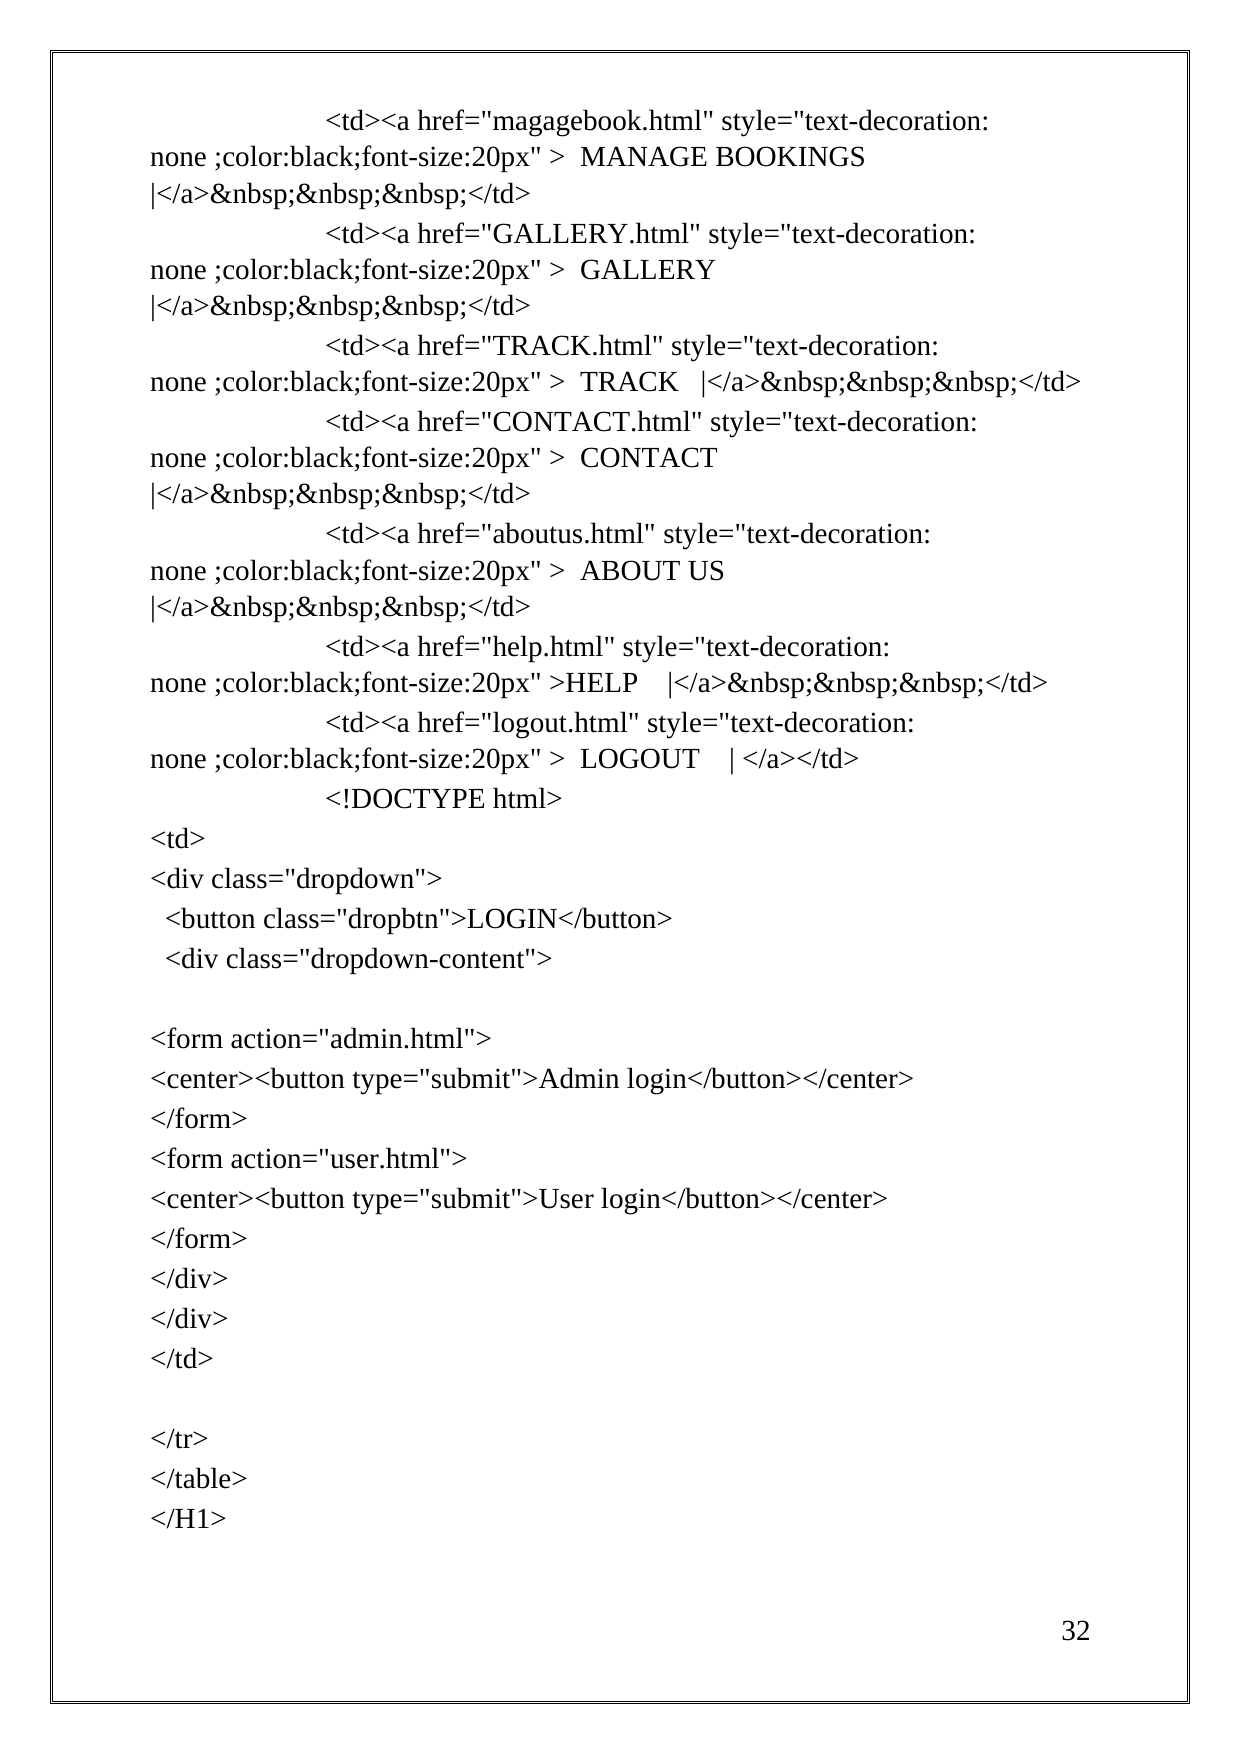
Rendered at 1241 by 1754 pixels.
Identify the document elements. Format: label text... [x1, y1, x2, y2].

text <div class="dropdown"> [150, 861, 1090, 894]
text <form action="admin.html"> [150, 1021, 1090, 1054]
text </table> [150, 1461, 1090, 1494]
text <center><button type="submit">Admin login</button></center> [150, 1061, 1090, 1094]
text </div> [150, 1301, 1090, 1334]
text <td><a href="CONTACT.html" style="text-decoration: none ;color:black;font-size:20px" > CONTACT |</a>&nbsp;&nbsp;&nbsp;</td> [150, 404, 1090, 510]
text <!DOCTYPE html> [150, 781, 1090, 814]
text <td><a href="help.html" style="text-decoration: none ;color:black;font-size:20px" >HELP |</a>&nbsp;&nbsp;&nbsp;</td> [150, 629, 1090, 698]
text <button class="dropbtn">LOGIN</button> [150, 901, 1090, 934]
text <div class="dropdown-content"> [150, 941, 1090, 974]
text <td><a href="logout.html" style="text-decoration: none ;color:black;font-size:20px" > LOGOUT | </a></td> [150, 705, 1090, 774]
text <td><a href="aboutus.html" style="text-decoration: none ;color:black;font-size:20px" > ABOUT US |</a>&nbsp;&nbsp;&nbsp;</td> [150, 516, 1090, 622]
text </tr> [150, 1421, 1090, 1454]
text </div> [150, 1261, 1090, 1294]
text <td><a href="magagebook.html" style="text-decoration: none ;color:black;font-size:20px" > MANAGE BOOKINGS |</a>&nbsp;&nbsp;&nbsp;</td> [150, 103, 1090, 209]
text <td><a href="GALLERY.html" style="text-decoration: none ;color:black;font-size:20px" > GALLERY |</a>&nbsp;&nbsp;&nbsp;</td> [150, 216, 1090, 322]
text </form> [150, 1101, 1090, 1134]
text <center><button type="submit">User login</button></center> [150, 1181, 1090, 1214]
text <td><a href="TRACK.html" style="text-decoration: none ;color:black;font-size:20px" > TRACK |</a>&nbsp;&nbsp;&nbsp;</td> [150, 328, 1090, 398]
text <td> [150, 821, 1090, 854]
text </td> [150, 1341, 1090, 1374]
text </form> [150, 1221, 1090, 1254]
text <form action="user.html"> [150, 1141, 1090, 1174]
text </H1> [150, 1501, 1090, 1534]
